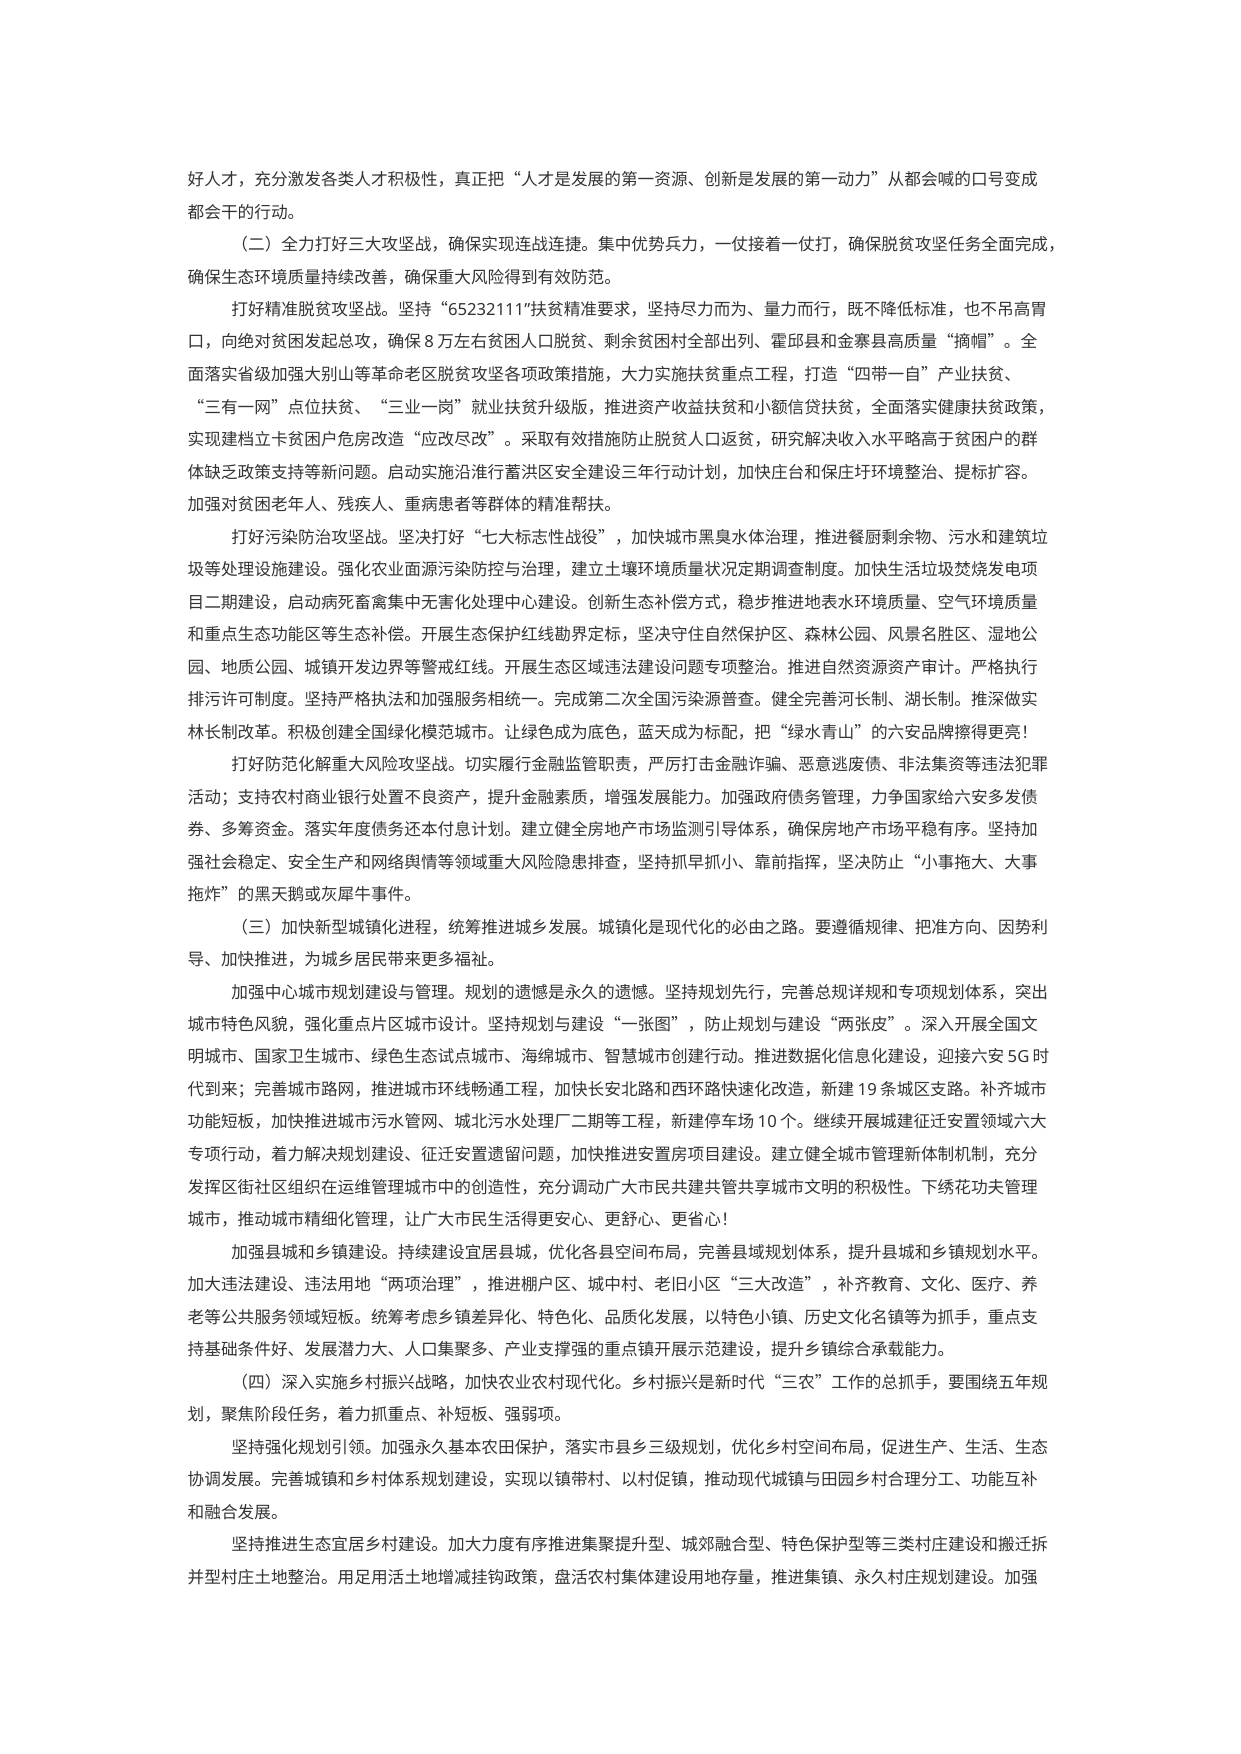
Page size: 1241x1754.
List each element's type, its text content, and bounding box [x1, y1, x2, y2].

text 打好污染防治攻坚战。坚决打好“七大标志性战役”，加快城市黑臭水体治理，推进餐厨剩余物、污水和建筑垃圾等处理设施建设。强化农业面源污染防控与治理，建立土壤环境质量状况定期调查制度。加快生活垃圾焚烧发电项目二期建设，启动病死畜禽集中无害化处理中心建设。创新生态补偿方式，稳步推进地表水环境质量、空气环境质量和重点生态功能区等生态补偿。开展生态保护红线勘界定标，坚决守住自然保护区、森林公园、风景名胜区、湿地公园、地质公园、城镇开发边界等警戒红线。开展生态区域违法建设问题专项整治。推进自然资源资产审计。严格执行排污许可制度。坚持严格执法和加强服务相统一。完成第二次全国污染源普查。健全完善河长制、湖长制。推深做实林长制改革。积极创建全国绿化模范城市。让绿色成为底色，蓝天成为标配，把“绿水青山”的六安品牌擦得更亮！ [187, 519, 1053, 747]
text 加强中心城市规划建设与管理。规划的遗憾是永久的遗憾。坚持规划先行，完善总规详规和专项规划体系，突出城市特色风貌，强化重点片区城市设计。坚持规划与建设“一张图”，防止规划与建设“两张皮”。深入开展全国文明城市、国家卫生城市、绿色生态试点城市、海绵城市、智慧城市创建行动。推进数据化信息化建设，迎接六安5G时代到来；完善城市路网，推进城市环线畅通工程，加快长安北路和西环路快速化改造，新建19条城区支路。补齐城市功能短板，加快推进城市污水管网、城北污水处理厂二期等工程，新建停车场10个。继续开展城建征迁安置领域六大专项行动，着力解决规划建设、征迁安置遗留问题，加快推进安置房项目建设。建立健全城市管理新体制机制，充分发挥区街社区组织在运维管理城市中的创造性，充分调动广大市民共建共管共享城市文明的积极性。下绣花功夫管理城市，推动城市精细化管理，让广大市民生活得更安心、更舒心、更省心！ [187, 974, 1053, 1234]
text （三）加快新型城镇化进程，统筹推进城乡发展。城镇化是现代化的必由之路。要遵循规律、把准方向、因势利导、加快推进，为城乡居民带来更多福祉。 [187, 909, 1053, 974]
text 坚持强化规划引领。加强永久基本农田保护，落实市县乡三级规划，优化乡村空间布局，促进生产、生活、生态协调发展。完善城镇和乡村体系规划建设，实现以镇带村、以村促镇，推动现代城镇与田园乡村合理分工、功能互补和融合发展。 [187, 1429, 1053, 1527]
text 加强县城和乡镇建设。持续建设宜居县城，优化各县空间布局，完善县域规划体系，提升县城和乡镇规划水平。加大违法建设、违法用地“两项治理”，推进棚户区、城中村、老旧小区“三大改造”，补齐教育、文化、医疗、养老等公共服务领域短板。统筹考虑乡镇差异化、特色化、品质化发展，以特色小镇、历史文化名镇等为抓手，重点支持基础条件好、发展潜力大、人口集聚多、产业支撑强的重点镇开展示范建设，提升乡镇综合承载能力。 [187, 1234, 1053, 1364]
text 打好防范化解重大风险攻坚战。切实履行金融监管职责，严厉打击金融诈骗、恶意逃废债、非法集资等违法犯罪活动；支持农村商业银行处置不良资产，提升金融素质，增强发展能力。加强政府债务管理，力争国家给六安多发债券、多筹资金。落实年度债务还本付息计划。建立健全房地产市场监测引导体系，确保房地产市场平稳有序。坚持加强社会稳定、安全生产和网络舆情等领域重大风险隐患排查，坚持抓早抓小、靠前指挥，坚决防止“小事拖大、大事拖炸”的黑天鹅或灰犀牛事件。 [187, 747, 1053, 909]
text （四）深入实施乡村振兴战略，加快农业农村现代化。乡村振兴是新时代“三农”工作的总抓手，要围绕五年规划，聚焦阶段任务，着力抓重点、补短板、强弱项。 [187, 1364, 1053, 1429]
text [187, 1527, 1053, 1592]
text 打好精准脱贫攻坚战。坚持“65232111”扶贫精准要求，坚持尽力而为、量力而行，既不降低标准，也不吊高胃口，向绝对贫困发起总攻，确保8万左右贫困人口脱贫、剩余贫困村全部出列、霍邱县和金寨县高质量“摘帽”。全面落实省级加强大别山等革命老区脱贫攻坚各项政策措施，大力实施扶贫重点工程，打造“四带一自”产业扶贫、 “三有一网”点位扶贫、“三业一岗”就业扶贫升级版，推进资产收益扶贫和小额信贷扶贫，全面落实健康扶贫政策，实现建档立卡贫困户危房改造“应改尽改”。采取有效措施防止脱贫人口返贫，研究解决收入水平略高于贫困户的群体缺乏政策支持等新问题。启动实施沿淮行蓄洪区安全建设三年行动计划，加快庄台和保庄圩环境整治、提标扩容。加强对贫困老年人、残疾人、重病患者等群体的精准帮扶。 [187, 292, 1053, 519]
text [187, 162, 1053, 227]
text （二）全力打好三大攻坚战，确保实现连战连捷。集中优势兵力，一仗接着一仗打，确保脱贫攻坚任务全面完成，确保生态环境质量持续改善，确保重大风险得到有效防范。 [187, 227, 1053, 292]
